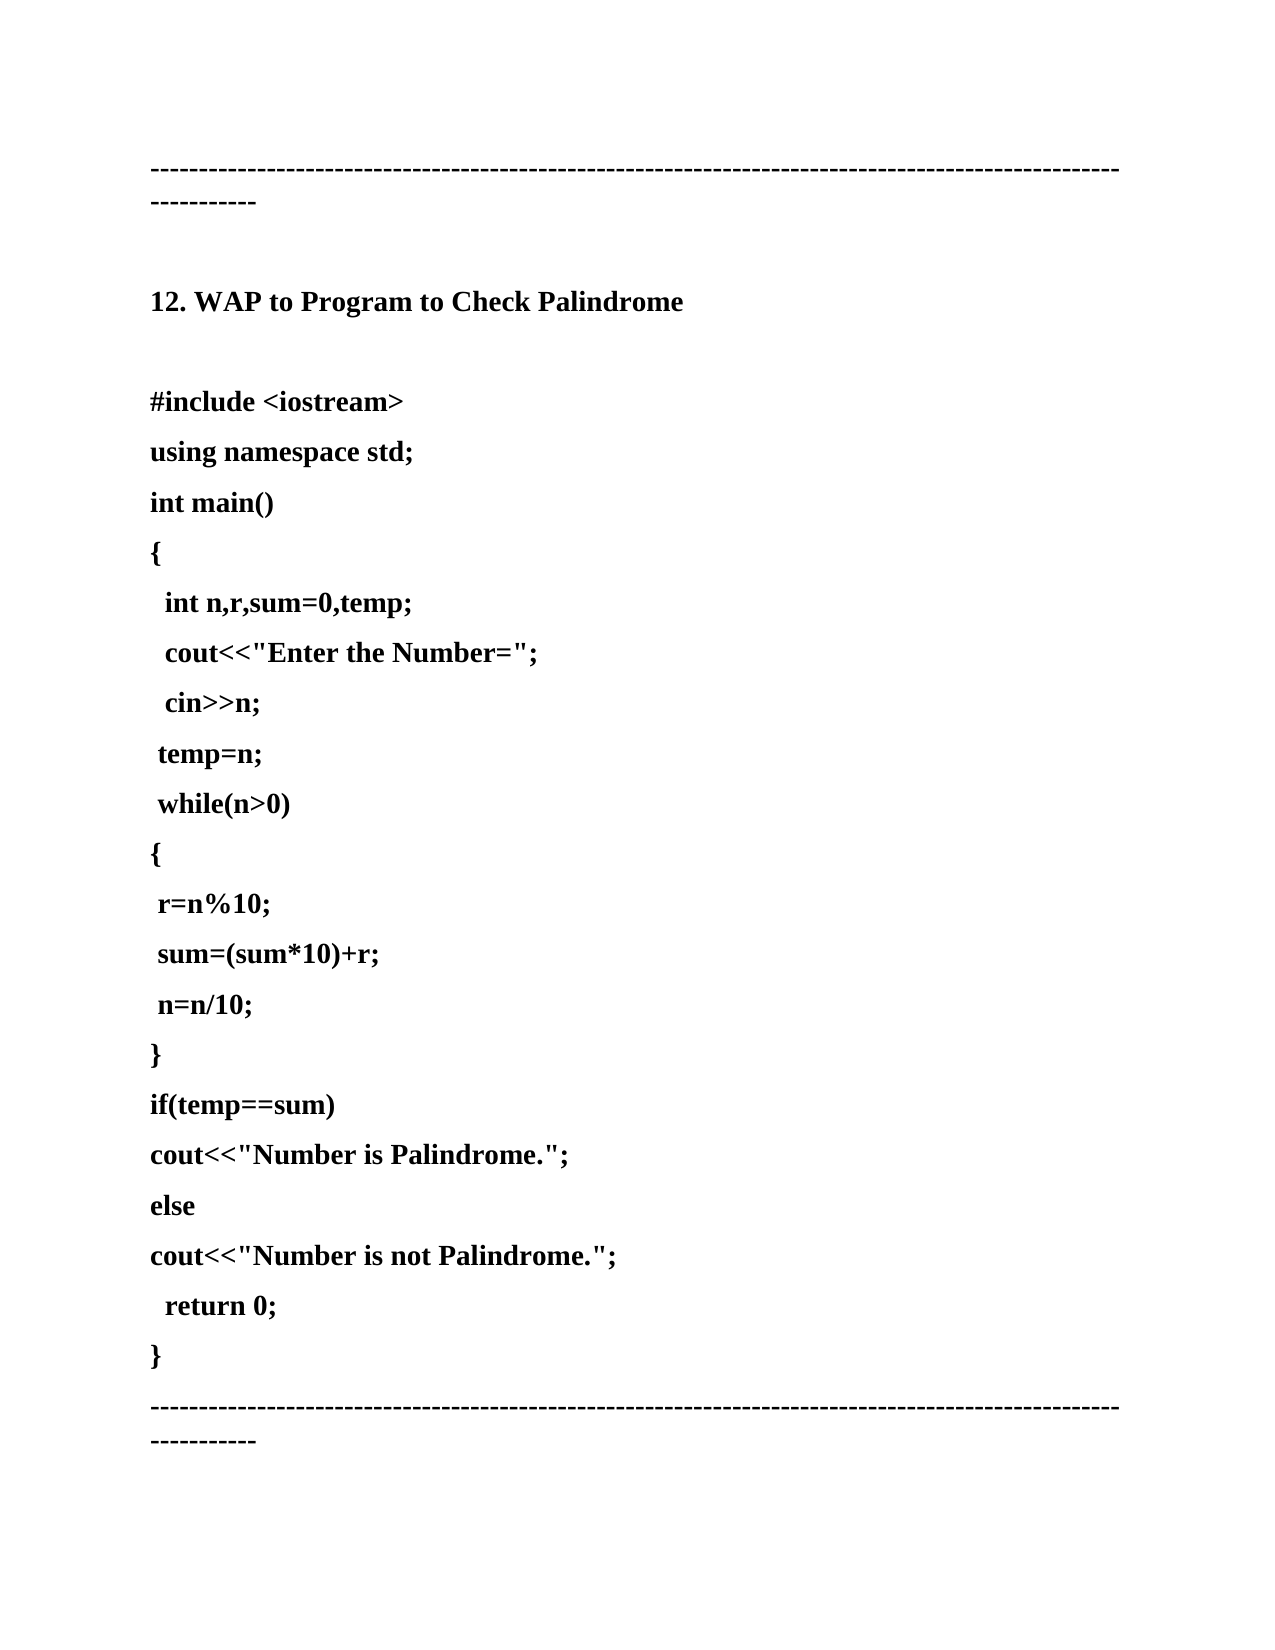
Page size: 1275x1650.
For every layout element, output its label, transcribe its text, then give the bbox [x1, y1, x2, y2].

text --------------------------------------------------------------------------------------------------------------- [150, 150, 1125, 217]
text #include <iostream> [150, 384, 1125, 418]
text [150, 1388, 1125, 1456]
text int n,r,sum=0,temp; [150, 585, 1125, 619]
text sum=(sum*10)+r; [150, 937, 1125, 970]
text } [150, 1037, 1125, 1071]
text using namespace std; [150, 434, 1125, 468]
text cout<<"Number is not Palindrome."; [150, 1238, 1125, 1271]
text else [150, 1188, 1125, 1221]
text if(temp==sum) [150, 1087, 1125, 1121]
text { [150, 535, 1125, 568]
text temp=n; [150, 736, 1125, 769]
text while(n>0) [150, 786, 1125, 819]
text cin>>n; [150, 686, 1125, 719]
text cout<<"Number is Palindrome."; [150, 1137, 1125, 1171]
text int main() [150, 485, 1125, 518]
text n=n/10; [150, 987, 1125, 1020]
text return 0; [150, 1288, 1125, 1322]
text r=n%10; [150, 886, 1125, 920]
text 12. WAP to Program to Check Palindrome [150, 284, 1125, 317]
text } [150, 1338, 1125, 1372]
text cout<<"Enter the Number="; [150, 635, 1125, 669]
text { [150, 836, 1125, 870]
